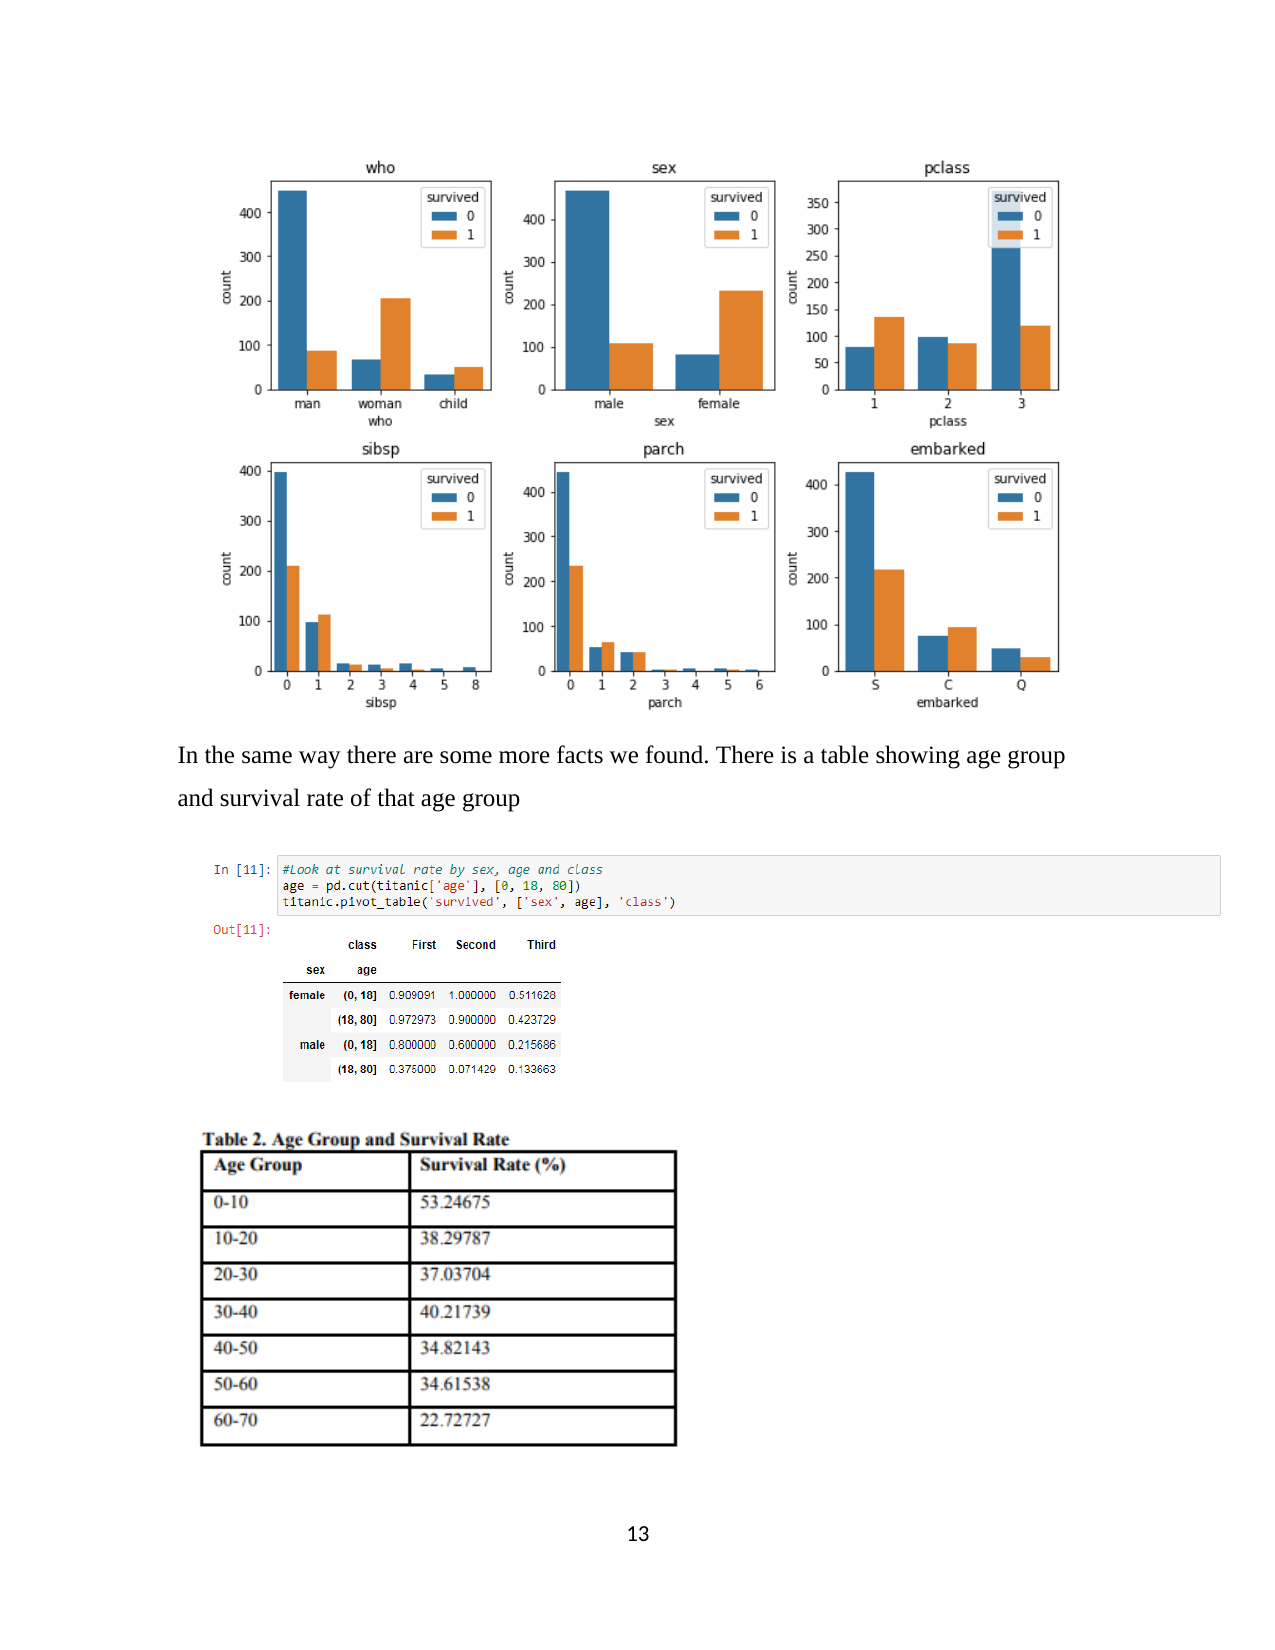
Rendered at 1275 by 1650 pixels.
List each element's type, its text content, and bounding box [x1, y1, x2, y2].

picture [177, 1119, 693, 1475]
picture [177, 843, 1230, 1089]
text In the same way there are some more facts we found. There is a table showing age group and survival rate of that age group [177, 726, 1098, 812]
picture [177, 147, 1098, 726]
